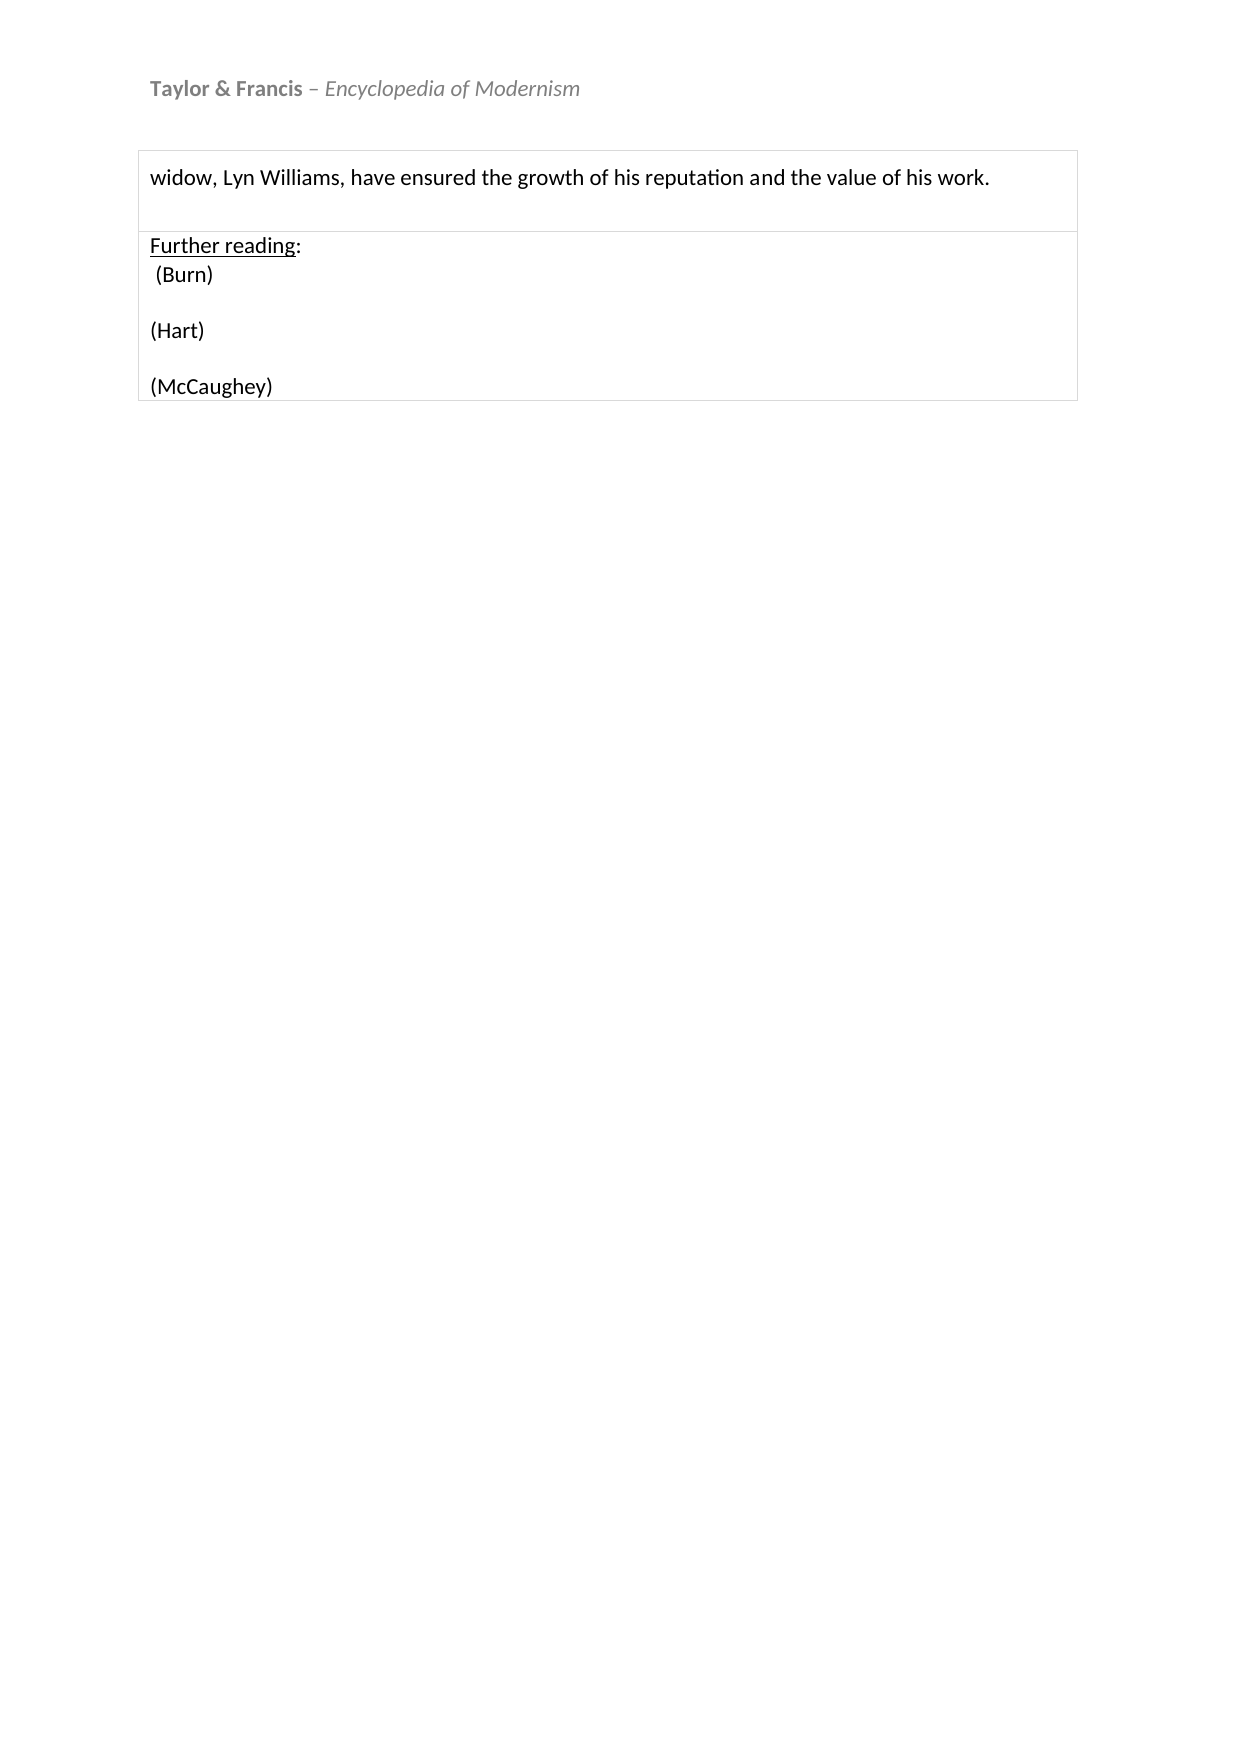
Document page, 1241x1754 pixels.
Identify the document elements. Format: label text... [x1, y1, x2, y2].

table_cell Further reading: [139, 232, 1077, 400]
